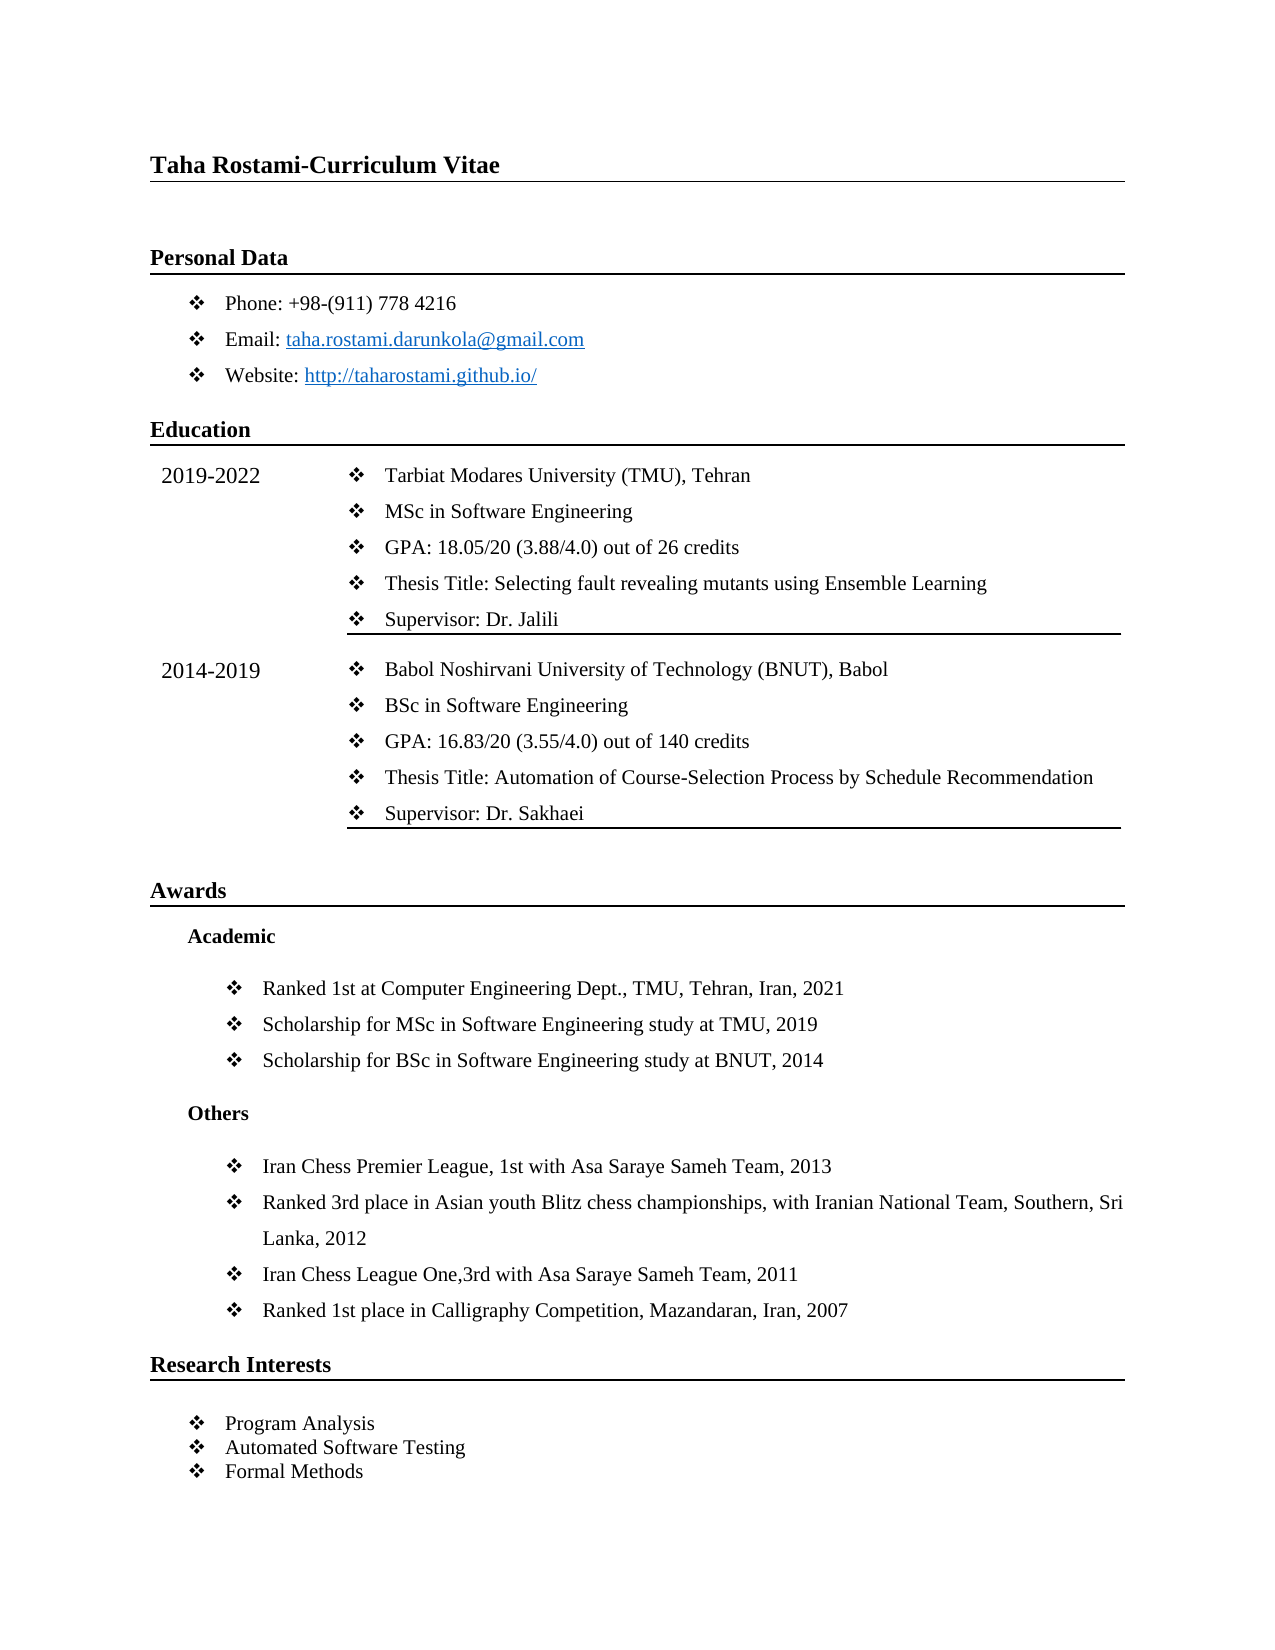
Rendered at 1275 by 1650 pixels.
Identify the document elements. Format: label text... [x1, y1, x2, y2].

text Academic [187, 924, 1125, 948]
table_cell Babol Noshirvani University of Technology (BNUT), Babol BSc in Software Engineering GPA: 16.83/20 (3.55/4.0) out of 140 credits Thesis Title: Automation of Course-Selection Process by Schedule Recommendation Supervisor: Dr. Sakhaei [298, 657, 1133, 877]
list Ranked 3rd place in Asian youth Blitz chess championships, with Iranian National Team, Southern, Sri Lanka, 2012 [225, 1190, 1125, 1250]
table_header 2019-2022 [150, 463, 298, 657]
list Iran Chess Premier League, 1st with Asa Saraye Sameh Team, 2013 [225, 1154, 1125, 1178]
list Email: taha.rostami.darunkola@gmail.com [187, 327, 1125, 351]
text Taha Rostami-Curriculum Vitae [150, 150, 1125, 181]
text Personal Data [150, 244, 1125, 273]
text Awards [150, 877, 1125, 905]
text Others [187, 1101, 1125, 1125]
table_cell 2014-2019 [150, 657, 298, 877]
table_header Tarbiat Modares University (TMU), Tehran MSc in Software Engineering GPA: 18.05/20 (3.88/4.0) out of 26 credits Thesis Title: Selecting fault revealing mutants using Ensemble Learning Supervisor: Dr. Jalili [298, 463, 1133, 657]
list Ranked 1st at Computer Engineering Dept., TMU, Tehran, Iran, 2021 [225, 976, 1125, 1000]
list Scholarship for MSc in Software Engineering study at TMU, 2019 [225, 1012, 1125, 1036]
list Phone: +98-(911) 778 4216 [187, 291, 1125, 315]
text Research Interests [150, 1351, 1125, 1379]
list Iran Chess League One,3rd with Asa Saraye Sameh Team, 2011 [225, 1262, 1125, 1286]
list Formal Methods [187, 1459, 1125, 1483]
list Scholarship for BSc in Software Engineering study at BNUT, 2014 [225, 1048, 1125, 1072]
list Website: http://taharostami.github.io/ [187, 363, 1125, 387]
list Automated Software Testing [187, 1434, 1125, 1459]
list Ranked 1st place in Calligraphy Competition, Mazandaran, Iran, 2007 [225, 1298, 1125, 1322]
list Program Analysis [187, 1411, 1125, 1434]
text Education [150, 416, 1125, 444]
